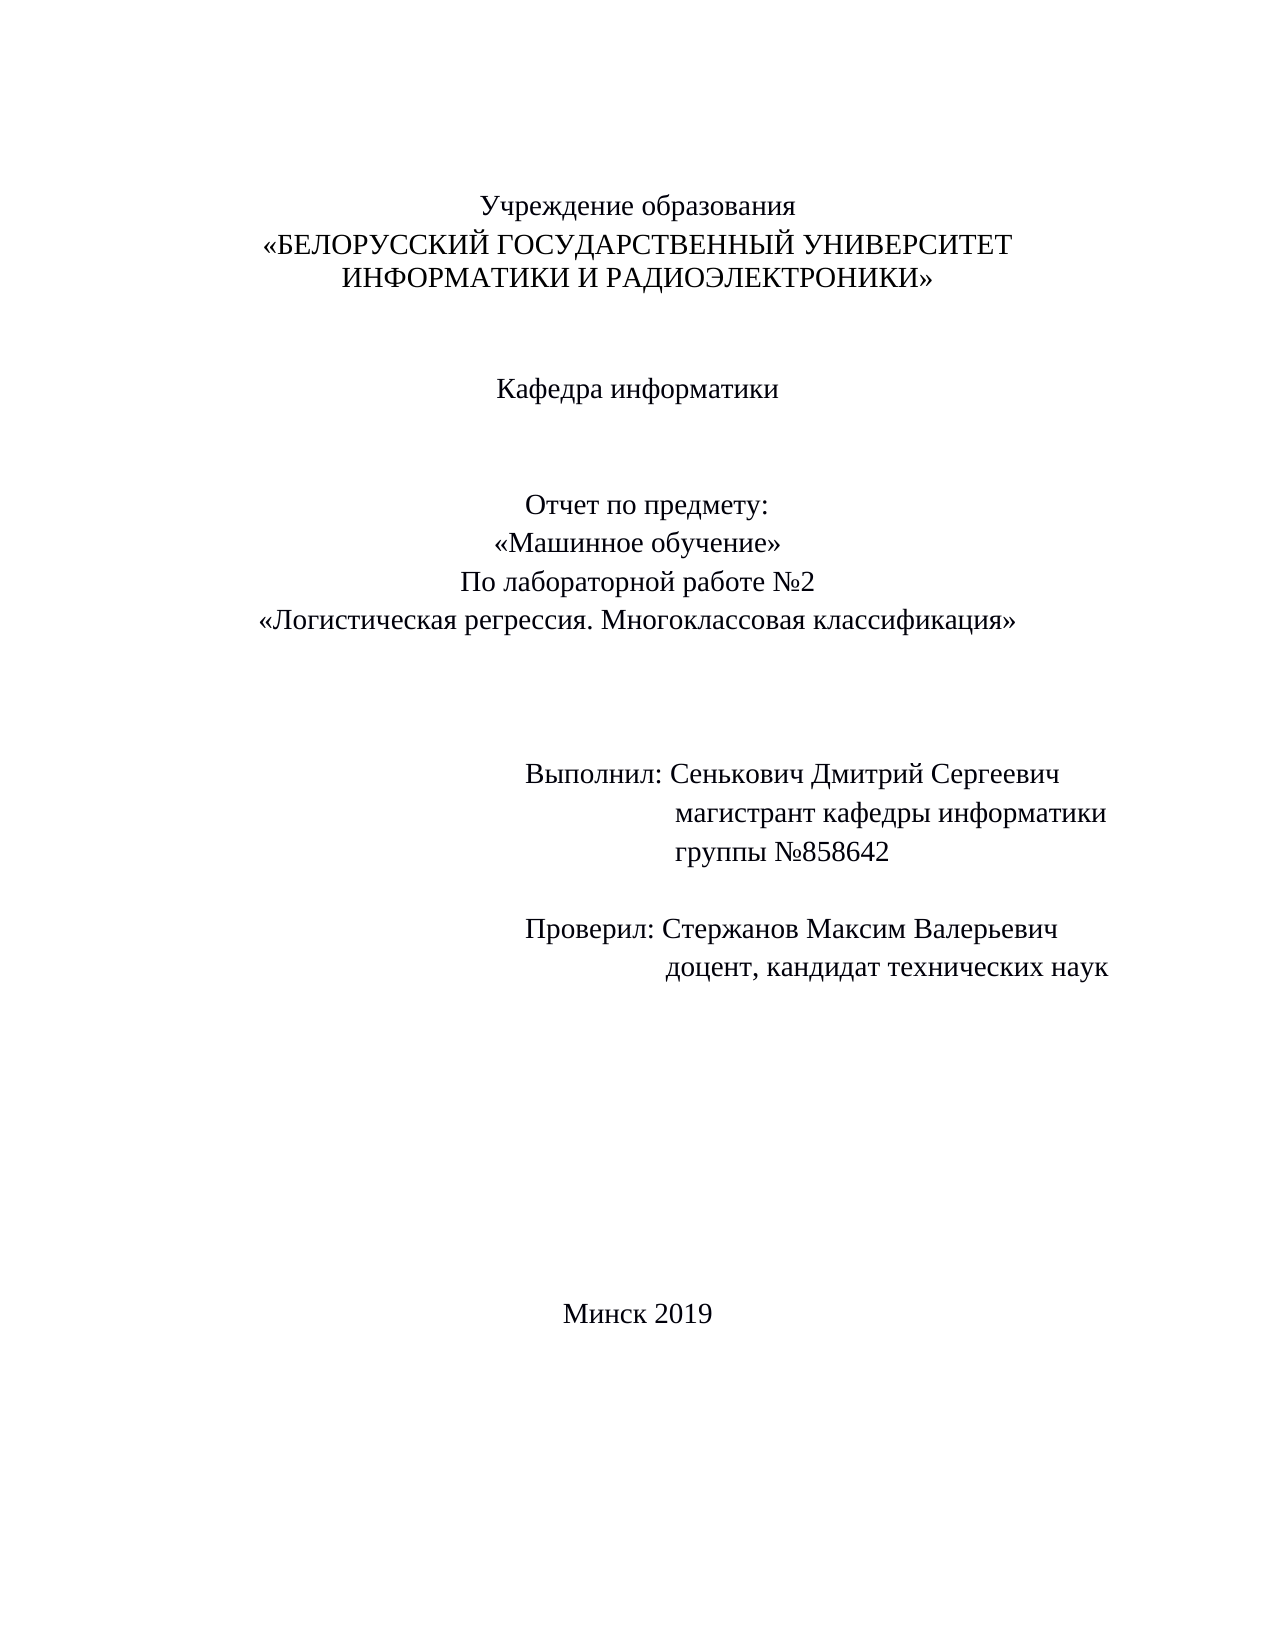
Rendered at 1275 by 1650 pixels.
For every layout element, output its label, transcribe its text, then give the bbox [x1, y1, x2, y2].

text Кафедра информатики [150, 371, 1125, 405]
text Отчет по предмету: [300, 487, 1125, 520]
text группы №858642 [300, 834, 1125, 867]
text магистрант кафедры информатики [300, 795, 1125, 829]
text Проверил: Стержанов Максим Валерьевич [150, 911, 1125, 944]
text «Машинное обучение» [150, 525, 1125, 559]
text Выполнил: Сенькович Дмитрий Сергеевич [150, 757, 1125, 790]
text Учреждение образования [150, 188, 1125, 222]
text «Логистическая регрессия. Многоклассовая классификация» [150, 602, 1125, 636]
text Минск 2019 [150, 1296, 1125, 1330]
text доцент, кандидат технических наук [300, 949, 1125, 983]
text По лабораторной работе №2 [150, 564, 1125, 597]
text «БЕЛОРУССКИЙ ГОСУДАРСТВЕННЫЙ УНИВЕРСИТЕТ ИНФОРМАТИКИ И РАДИОЭЛЕКТРОНИКИ» [150, 227, 1125, 294]
